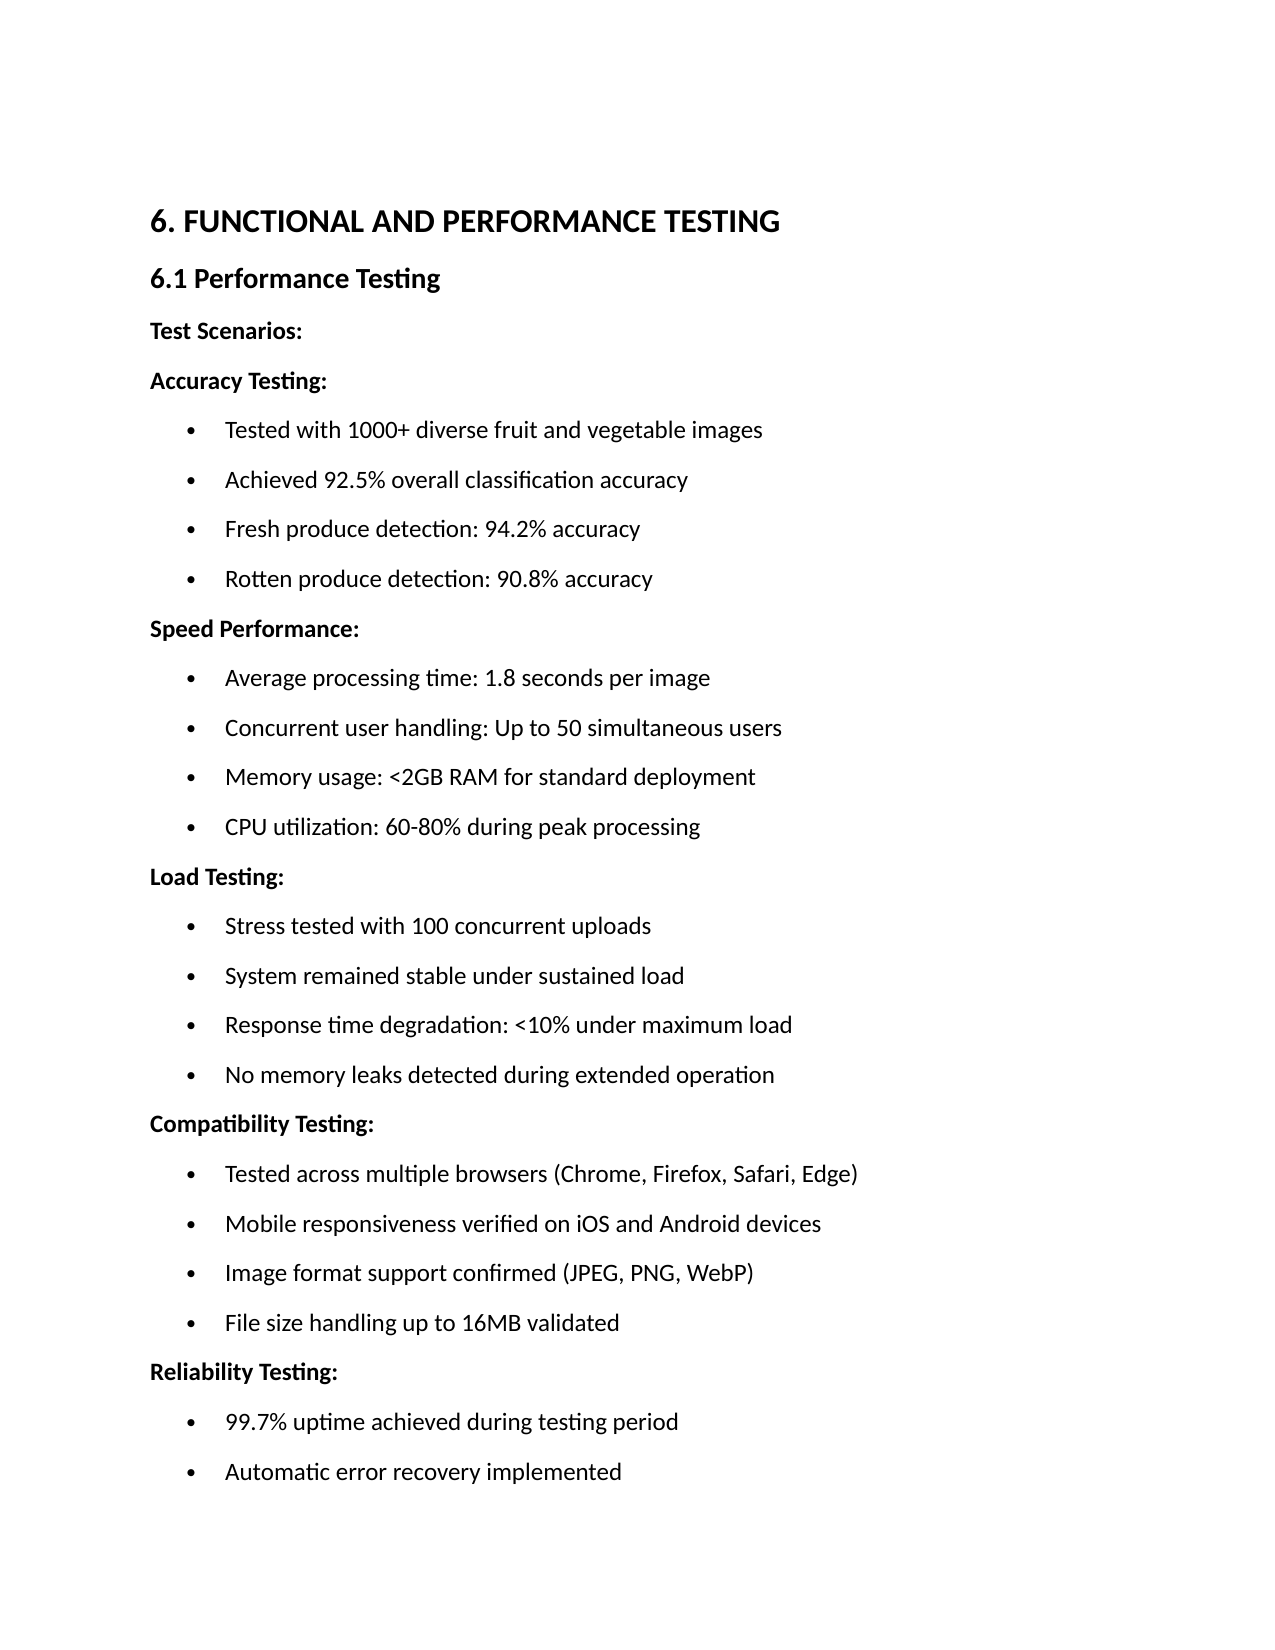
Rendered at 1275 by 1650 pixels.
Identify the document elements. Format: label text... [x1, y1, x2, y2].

text Load Testing: [150, 861, 1125, 891]
list Tested across multiple browsers (Chrome, Firefox, Safari, Edge) [187, 1158, 1125, 1189]
list Image format support confirmed (JPEG, PNG, WebP) [187, 1257, 1125, 1288]
list Automatic error recovery implemented [187, 1456, 1125, 1486]
list Fresh produce detection: 94.2% accuracy [187, 514, 1125, 544]
list Memory usage: <2GB RAM for standard deployment [187, 762, 1125, 792]
list Tested with 1000+ diverse fruit and vegetable images [187, 414, 1125, 445]
text 6.1 Performance Testing [150, 260, 1125, 296]
text Reliability Testing: [150, 1357, 1125, 1387]
text 6. FUNCTIONAL AND PERFORMANCE TESTING [150, 199, 1125, 240]
text Speed Performance: [150, 613, 1125, 643]
list Mobile responsiveness verified on iOS and Android devices [187, 1208, 1125, 1238]
list Response time degradation: <10% under maximum load [187, 1009, 1125, 1040]
list 99.7% uptime achieved during testing period [187, 1406, 1125, 1437]
list System remained stable under sustained load [187, 960, 1125, 990]
list Achieved 92.5% overall classification accuracy [187, 464, 1125, 494]
list No memory leaks detected during extended operation [187, 1059, 1125, 1089]
list CPU utilization: 60-80% during peak processing [187, 811, 1125, 842]
list Concurrent user handling: Up to 50 simultaneous users [187, 712, 1125, 742]
list File size handling up to 16MB validated [187, 1307, 1125, 1337]
list Stress tested with 100 concurrent uploads [187, 910, 1125, 941]
list Average processing time: 1.8 seconds per image [187, 662, 1125, 693]
text Accuracy Testing: [150, 365, 1125, 395]
text Test Scenarios: [150, 315, 1125, 346]
text Compatibility Testing: [150, 1109, 1125, 1139]
list Rotten produce detection: 90.8% accuracy [187, 563, 1125, 594]
